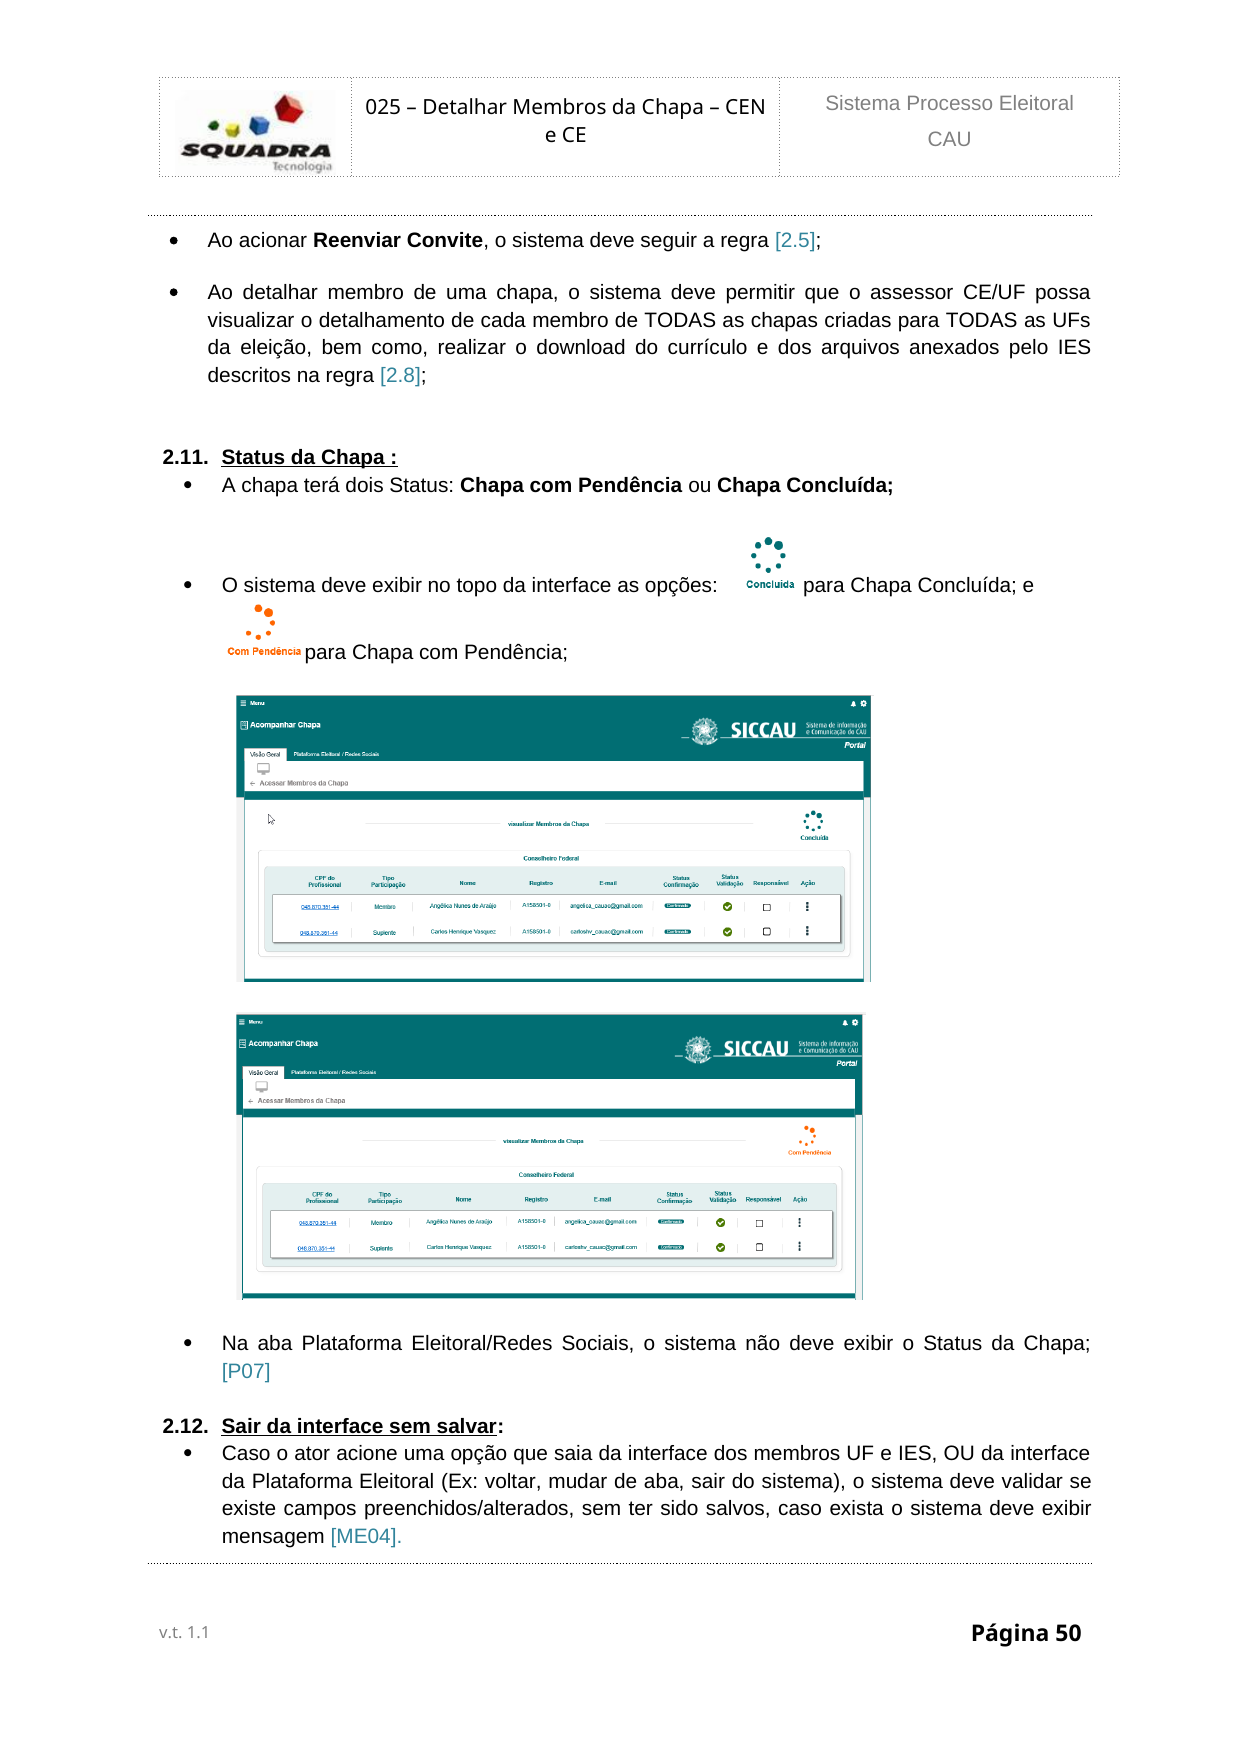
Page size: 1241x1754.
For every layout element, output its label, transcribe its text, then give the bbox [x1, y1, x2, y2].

list Na aba Plataforma Eleitoral/Redes Sociais, o sistema não deve exibir o Status da Chapa;[P07] [184, 1331, 1092, 1383]
picture [221, 600, 305, 660]
list Ao acionar Reenviar Convite, o sistema deve seguir a regra [2.5]; [170, 228, 1092, 252]
list Sair da interface sem salvar: [162, 1414, 1092, 1438]
picture [236, 1012, 866, 1300]
picture [236, 695, 874, 982]
list O sistema deve exibir no topo da interface as opções: para Chapa Concluída; e para Chapa com Pendência; [184, 528, 1092, 664]
list Status da Chapa : [162, 445, 1092, 469]
picture [735, 527, 798, 593]
list Caso o ator acione uma opção que saia da interface dos membros UF e IES, OU da interface da Plataforma Eleitoral (Ex: voltar, mudar de aba, sair do sistema), o sistema deve validar se existe campos preenchidos/alterados, sem ter sido salvos, caso exista o sistema deve exibir mensagem [ME04]. [184, 1441, 1092, 1548]
list A chapa terá dois Status: Chapa com Pendência ou Chapa Concluída; [184, 472, 1092, 497]
list Ao detalhar membro de uma chapa, o sistema deve permitir que o assessor CE/UF possa visualizar o detalhamento de cada membro de TODAS as chapas criadas para TODAS as UFs da eleição, bem como, realizar o download do currículo e dos arquivos anexados pelo IES descritos na regra [2.8]; [170, 280, 1092, 386]
picture [175, 90, 336, 176]
